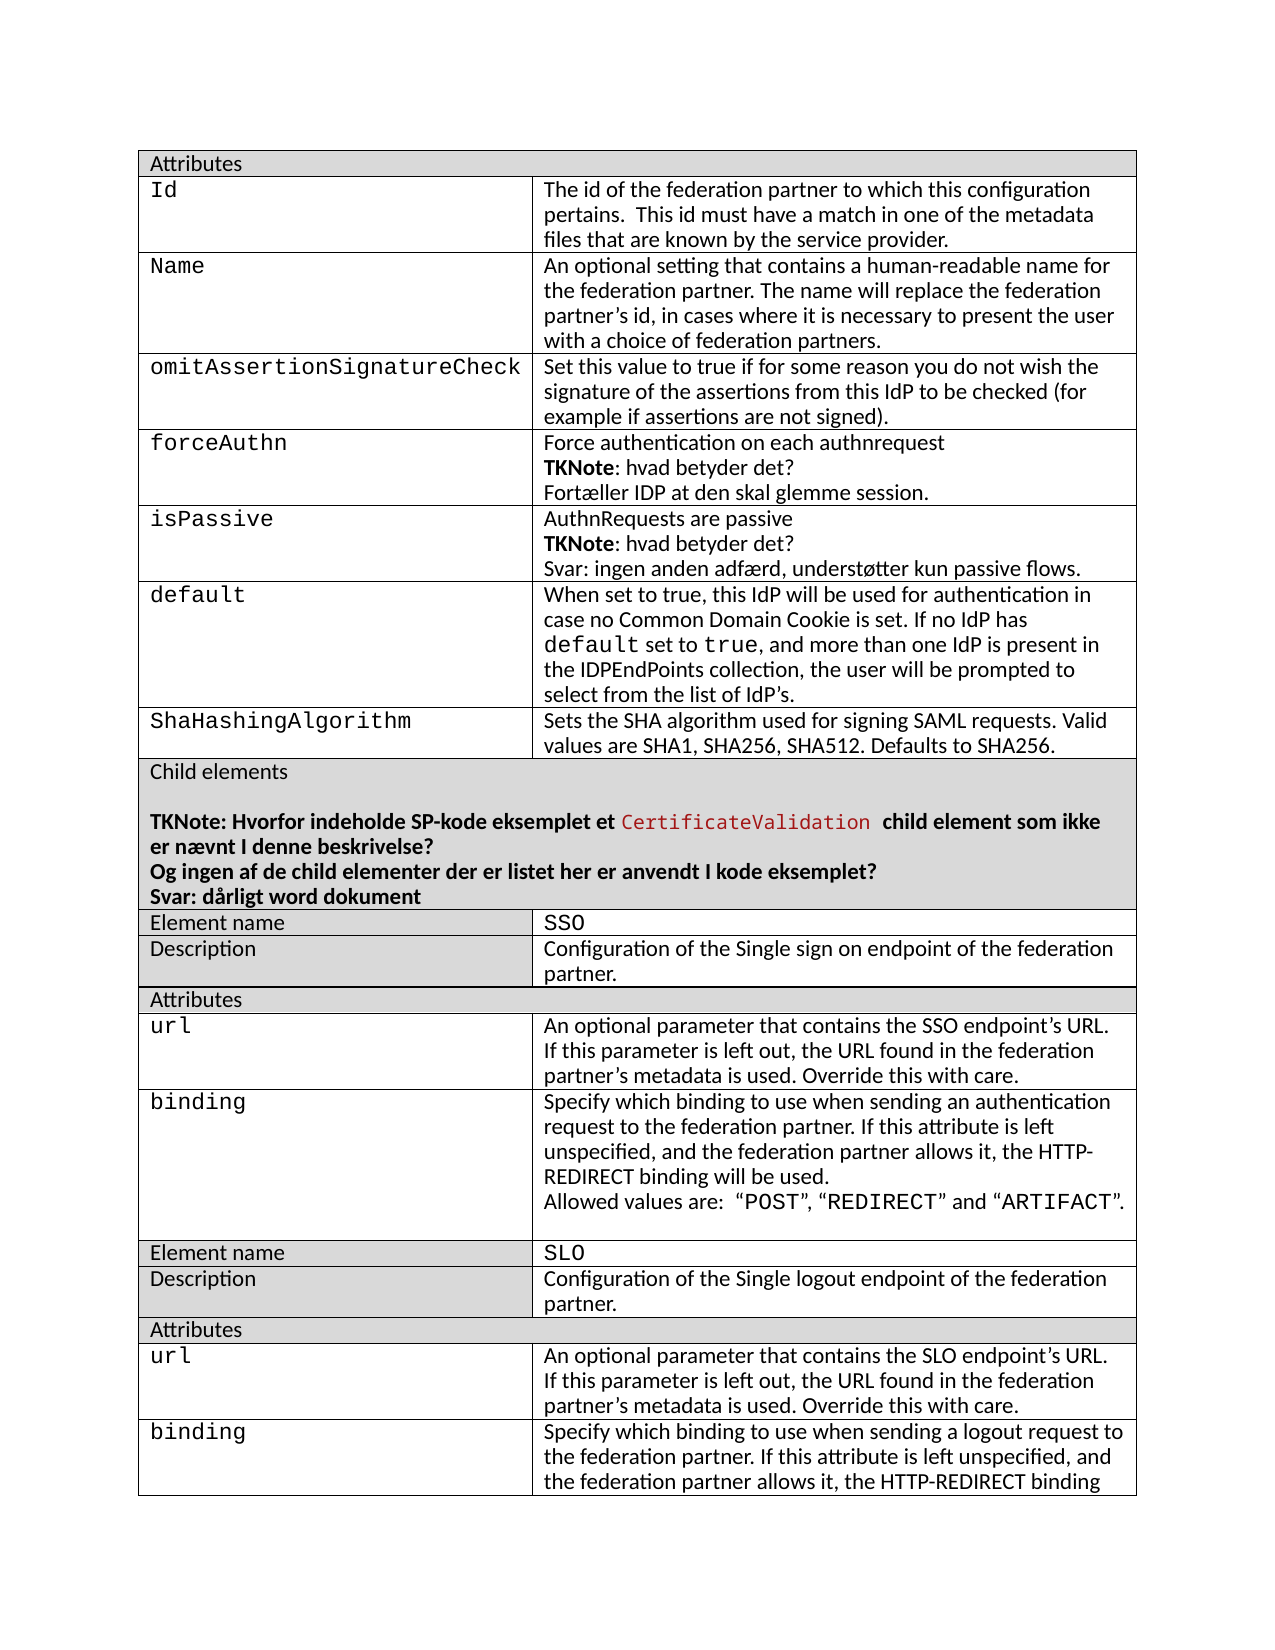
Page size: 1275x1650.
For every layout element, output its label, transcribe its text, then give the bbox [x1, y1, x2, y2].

table_cell url [139, 1344, 532, 1419]
table_cell binding [139, 1090, 532, 1239]
table_cell isPassive [139, 506, 532, 581]
table_cell SSO [533, 910, 1136, 935]
table_cell An optional parameter that contains the SLO endpoint’s URL. If this parameter is left out, the URL found in the federation partner’s metadata is used. Override this with care. [533, 1344, 1136, 1419]
table_cell SLO [533, 1241, 1136, 1266]
table_cell url [139, 1014, 532, 1088]
table_cell Attributes [139, 988, 1136, 1012]
table_cell Element name [139, 1241, 532, 1266]
table_cell Attributes [139, 1318, 1136, 1343]
table_cell An optional parameter that contains the SSO endpoint’s URL. If this parameter is left out, the URL found in the federation partner’s metadata is used. Override this with care. [533, 1014, 1136, 1088]
table_cell binding [139, 1420, 532, 1495]
table_cell ShaHashingAlgorithm [139, 708, 532, 758]
table_cell Configuration of the Single sign on endpoint of the federation partner. [533, 936, 1136, 986]
table_cell default [139, 582, 532, 707]
table_cell omitAssertionSignatureCheck [139, 354, 532, 429]
table_cell Description [139, 936, 532, 986]
table_cell Force authentication on each authnrequest TKNote: hvad betyder det? Fortæller IDP at den skal glemme session. [533, 430, 1136, 505]
table_cell Id [139, 177, 532, 252]
table_cell Specify which binding to use when sending an authentication request to the federation partner. If this attribute is left unspecified, and the federation partner allows it, the HTTP-REDIRECT binding will be used. Allowed values are: “POST”, “REDIRECT” and “ARTIFACT”. [533, 1090, 1136, 1239]
table_cell Set this value to true if for some reason you do not wish the signature of the assertions from this IdP to be checked (for example if assertions are not signed). [533, 354, 1136, 429]
table_cell AuthnRequests are passive TKNote: hvad betyder det? Svar: ingen anden adfærd, understøtter kun passive flows. [533, 506, 1136, 581]
table_cell Attributes [139, 151, 1136, 176]
table_cell Sets the SHA algorithm used for signing SAML requests. Valid values are SHA1, SHA256, SHA512. Defaults to SHA256. [533, 708, 1136, 758]
table_cell When set to true, this IdP will be used for authentication in case no Common Domain Cookie is set. If no IdP has default set to true, and more than one IdP is present in the IDPEndPoints collection, the user will be prompted to select from the list of IdP’s. [533, 582, 1136, 707]
table_cell Element name [139, 910, 532, 935]
table_cell forceAuthn [139, 430, 532, 505]
table_cell Configuration of the Single logout endpoint of the federation partner. [533, 1267, 1136, 1317]
table_cell Name [139, 253, 532, 353]
table_cell An optional setting that contains a human-readable name for the federation partner. The name will replace the federation partner’s id, in cases where it is necessary to present the user with a choice of federation partners. [533, 253, 1136, 353]
table_cell Child elements TKNote: Hvorfor indeholde SP-kode eksemplet et CertificateValidation child element som ikke er nævnt I denne beskrivelse? Og ingen af de child elementer der er listet her er anvendt I kode eksemplet? Svar: dårligt word dokument [139, 759, 1136, 909]
table_cell The id of the federation partner to which this configuration pertains. This id must have a match in one of the metadata files that are known by the service provider. [533, 177, 1136, 252]
table_cell Description [139, 1267, 532, 1317]
